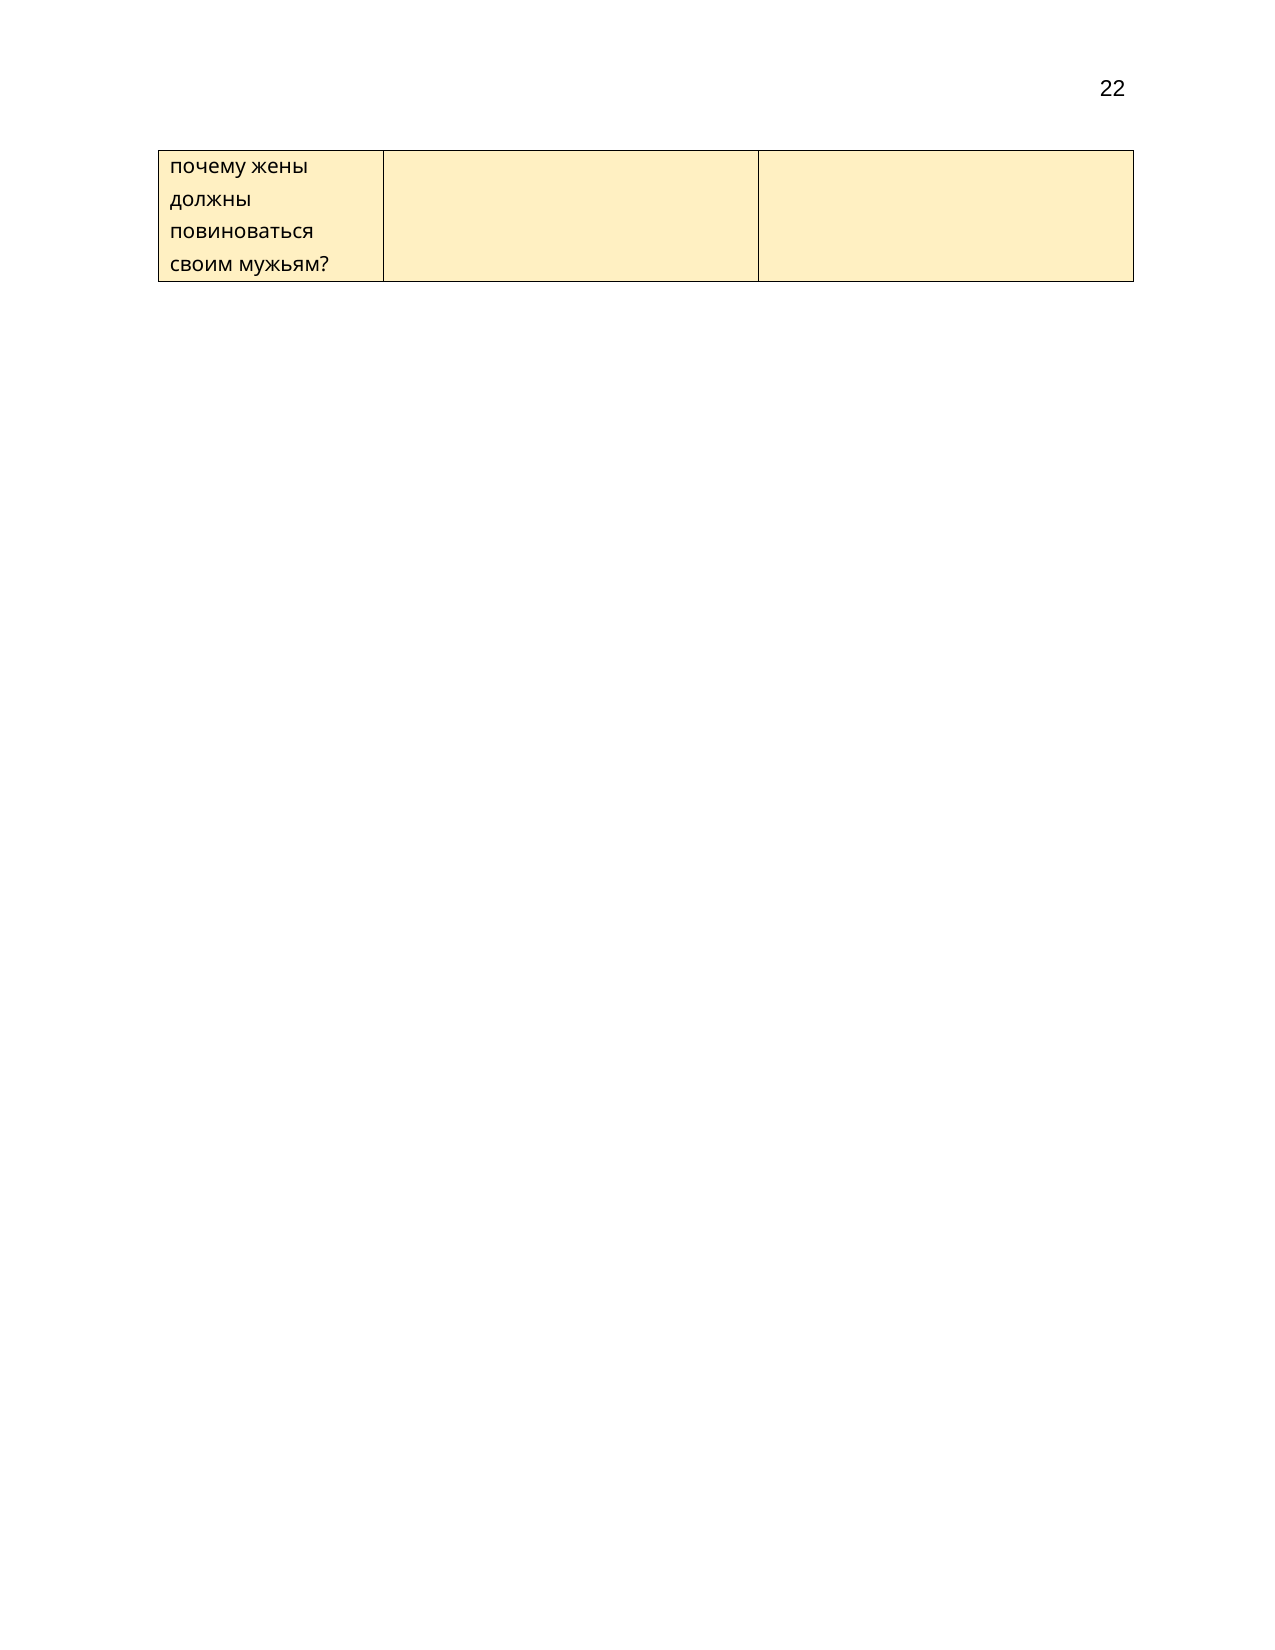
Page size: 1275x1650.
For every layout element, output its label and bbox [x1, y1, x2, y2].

table_cell [384, 151, 758, 281]
table_cell [759, 151, 1133, 281]
table_cell [159, 151, 383, 281]
